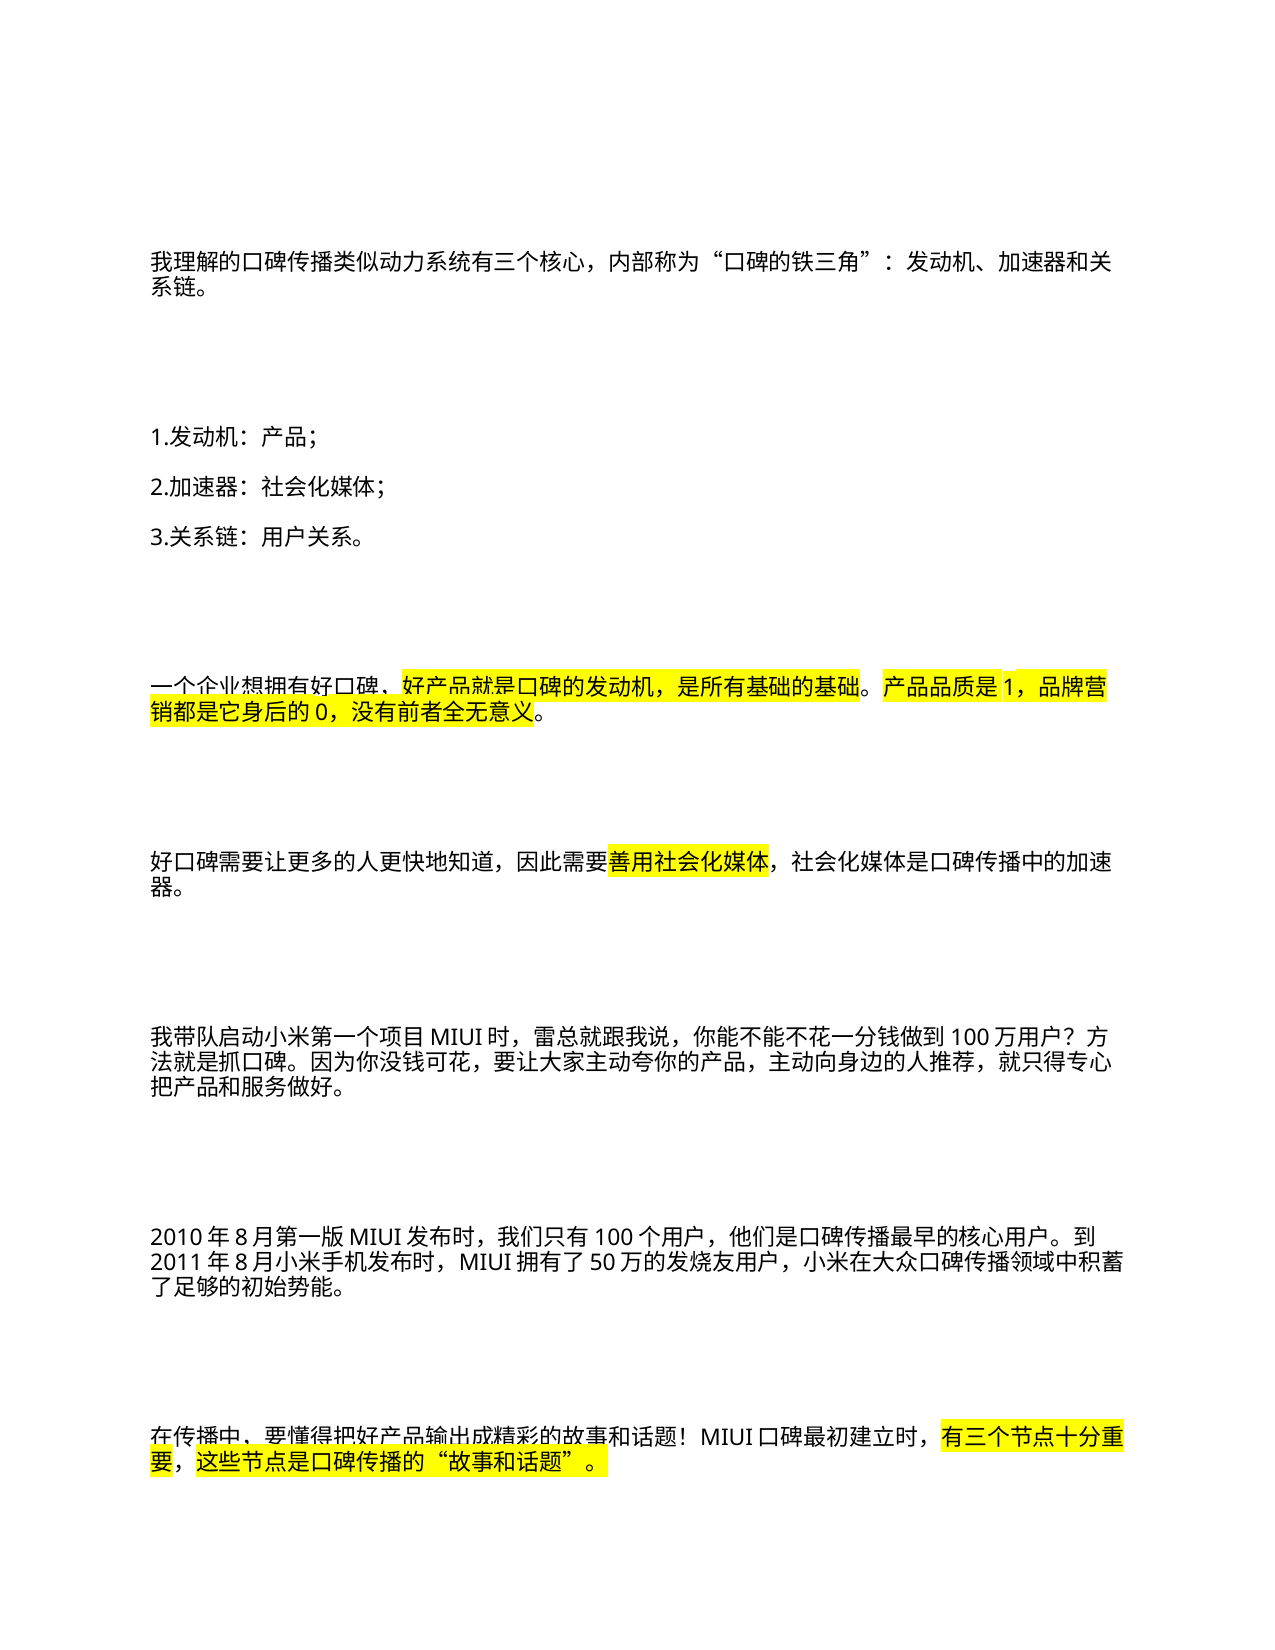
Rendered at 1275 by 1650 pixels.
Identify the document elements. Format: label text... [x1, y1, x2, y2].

text 3.关系链：用户关系。 [150, 525, 1125, 550]
text 1.发动机：产品； [150, 425, 1125, 450]
text 2.加速器：社会化媒体； [150, 475, 1125, 500]
text 2010年8月第一版MIUI发布时，我们只有100个用户，他们是口碑传播最早的核心用户。到2011年8月小米手机发布时，MIUI拥有了50万的发烧友用户，小米在大众口碑传播领域中积蓄了足够的初始势能。 [150, 1225, 1125, 1300]
text 好口碑需要让更多的人更快地知道，因此需要善用社会化媒体，社会化媒体是口碑传播中的加速器。 [150, 850, 1125, 900]
text 一个企业想拥有好口碑，好产品就是口碑的发动机，是所有基础的基础。产品品质是1，品牌营销都是它身后的0，没有前者全无意义。 [534, 675, 1125, 725]
text 我理解的口碑传播类似动力系统有三个核心，内部称为“口碑的铁三角”：发动机、加速器和关系链。 [150, 250, 1125, 300]
text 在传播中，要懂得把好产品输出成精彩的故事和话题！MIUI口碑最初建立时，有三个节点十分重要，这些节点是口碑传播的“故事和话题”。 [150, 1425, 1125, 1475]
text 我带队启动小米第一个项目MIUI时，雷总就跟我说，你能不能不花一分钱做到100万用户？方法就是抓口碑。因为你没钱可花，要让大家主动夸你的产品，主动向身边的人推荐，就只得专心把产品和服务做好。 [150, 1025, 1125, 1100]
